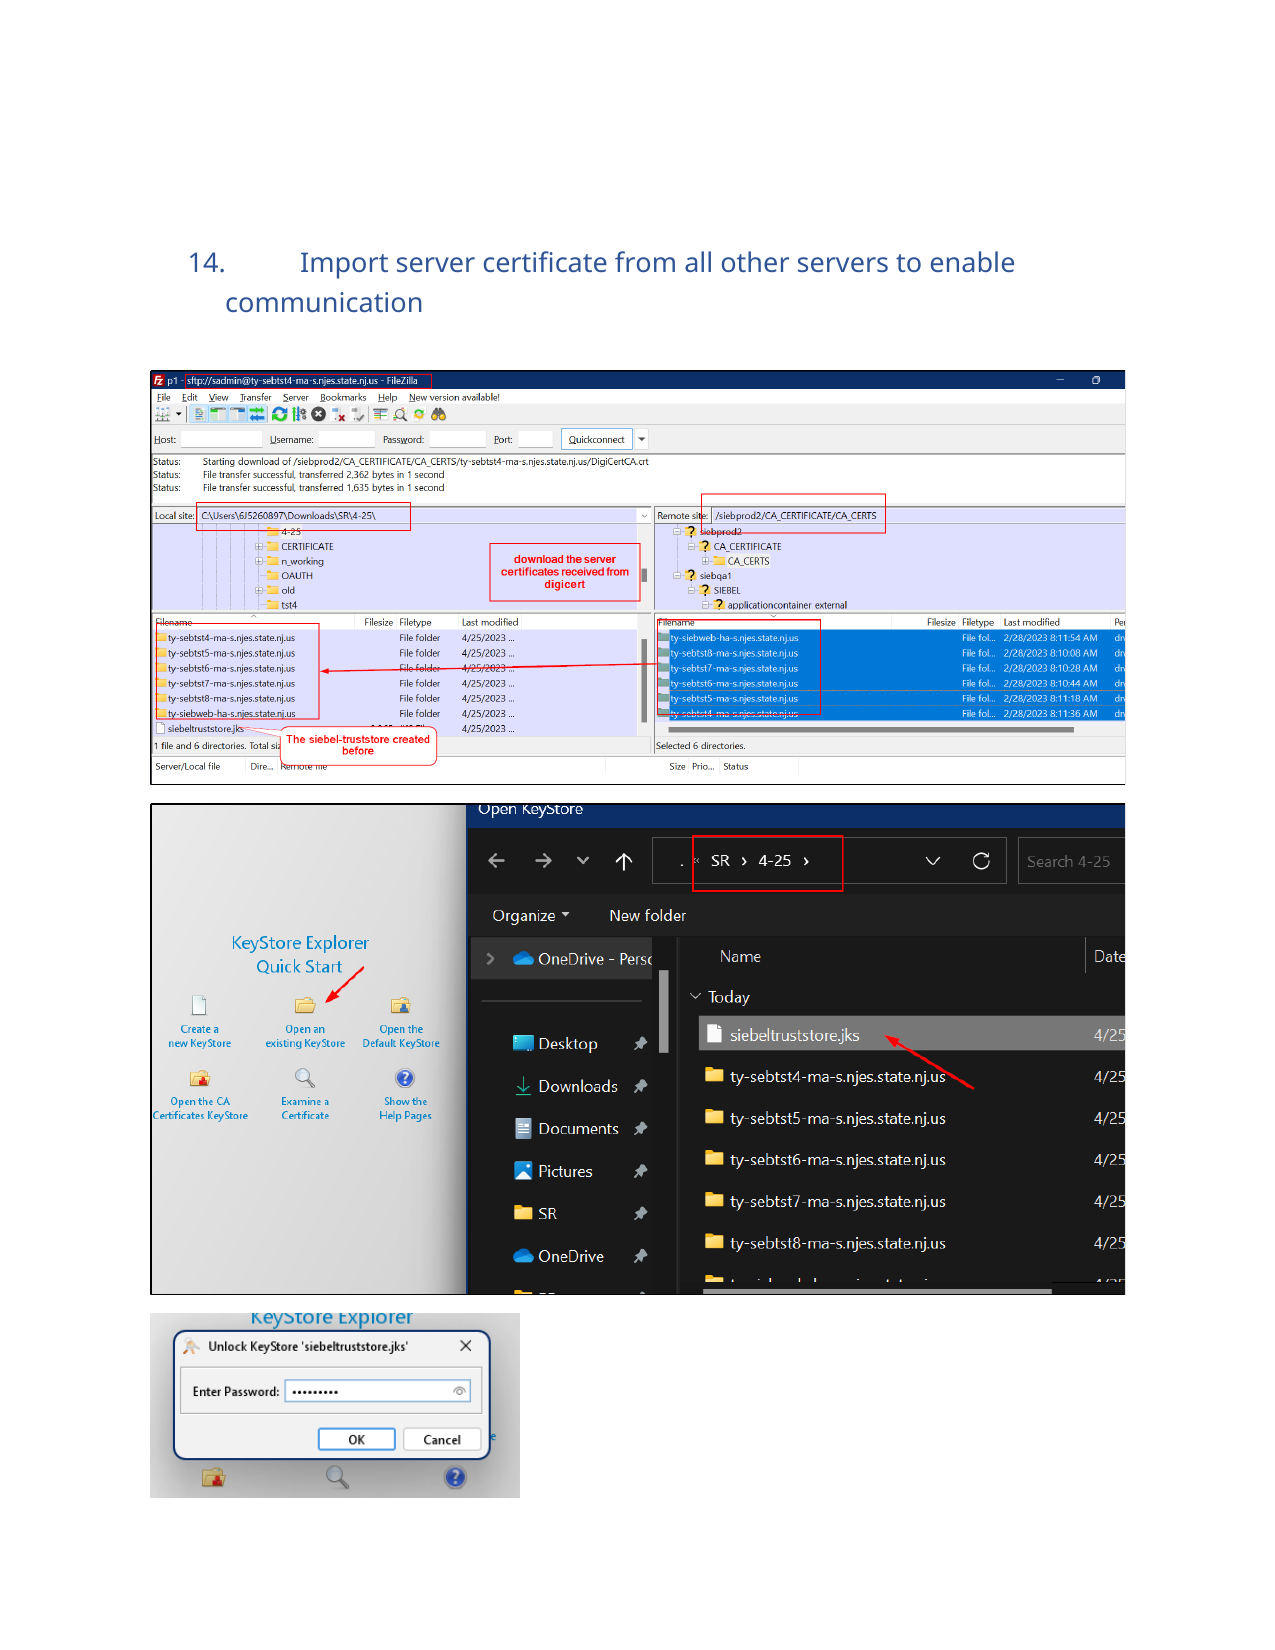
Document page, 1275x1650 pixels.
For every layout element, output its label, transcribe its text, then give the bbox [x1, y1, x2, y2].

picture [150, 370, 1125, 785]
picture [150, 1313, 520, 1498]
picture [150, 803, 1125, 1295]
subtitle Import server certificate from all other servers to enable communication [187, 244, 1125, 320]
